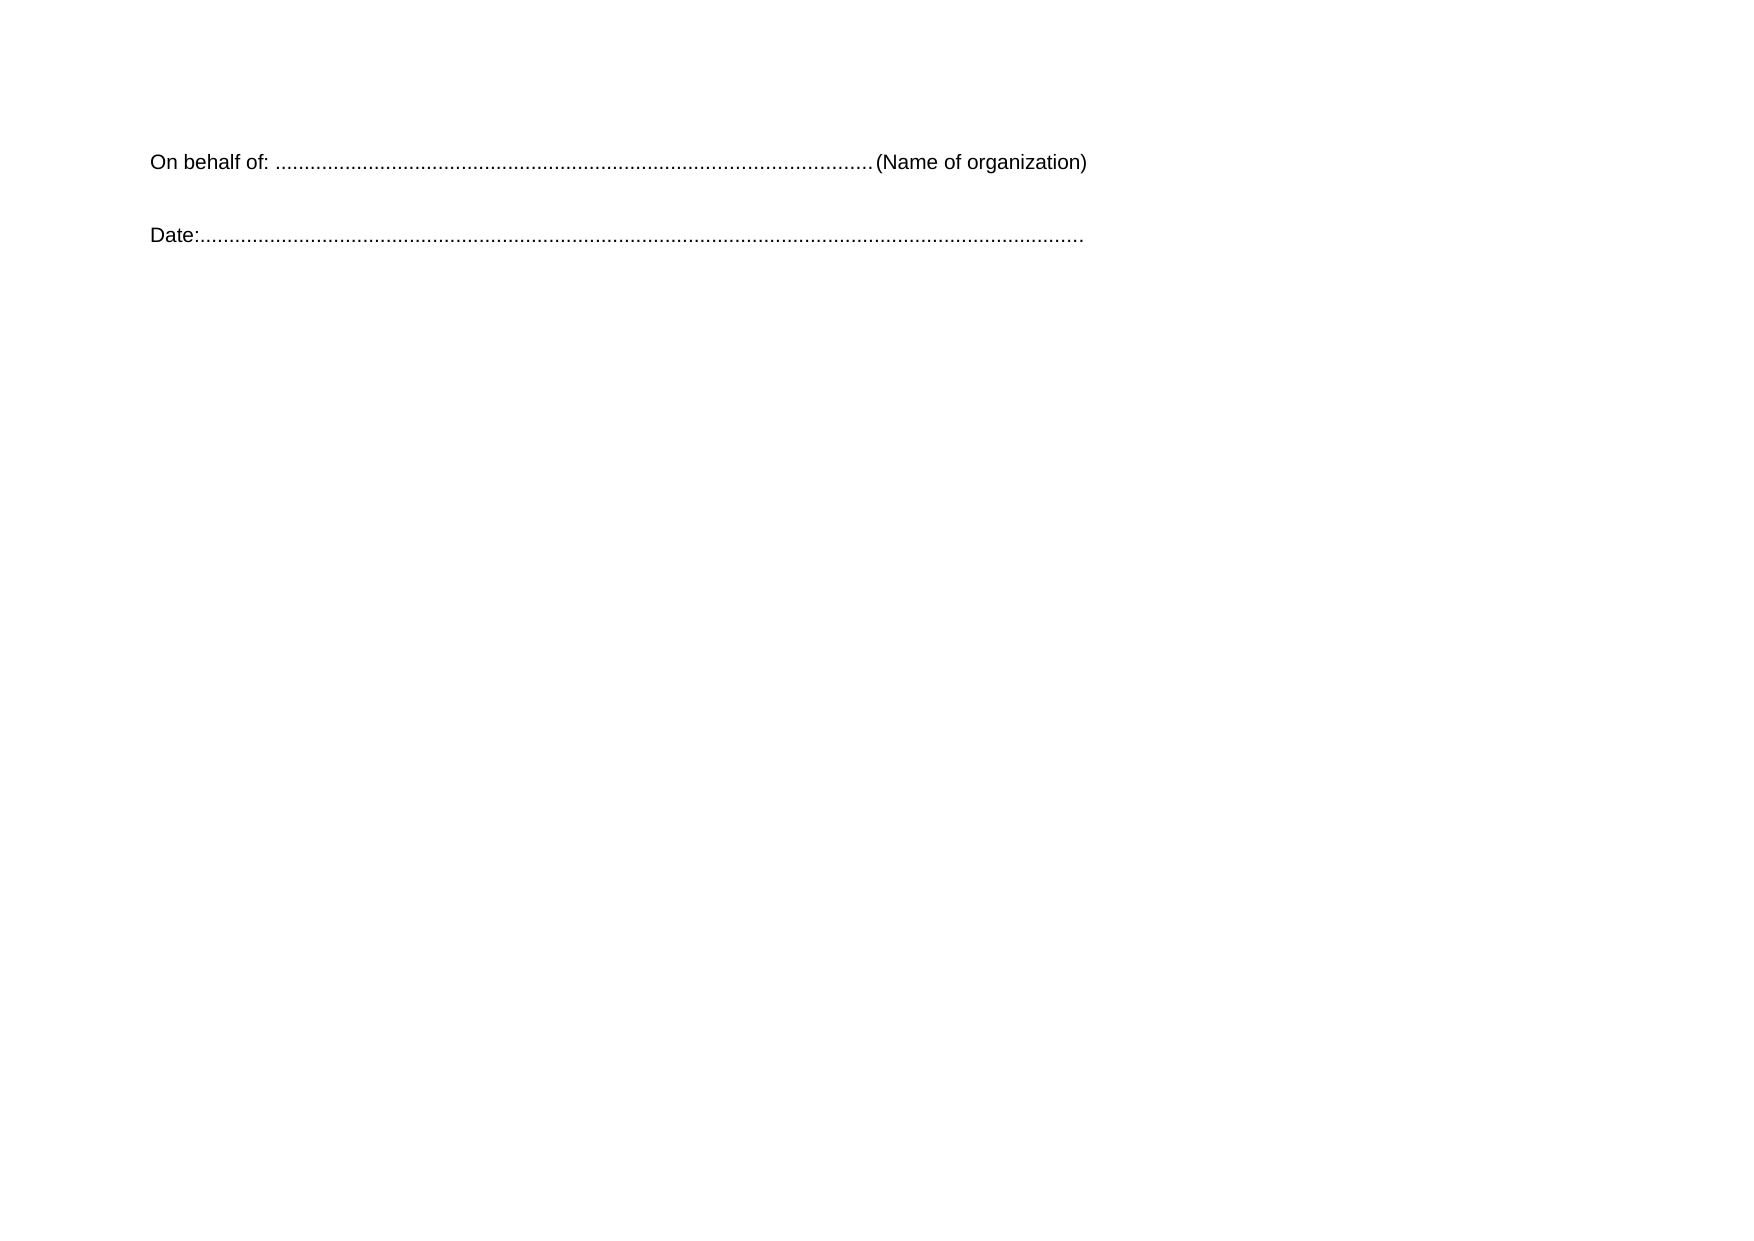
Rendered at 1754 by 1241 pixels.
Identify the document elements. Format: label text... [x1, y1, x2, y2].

text On behalf of: (Name of organization) [150, 150, 1623, 174]
text Date: [150, 223, 1623, 247]
